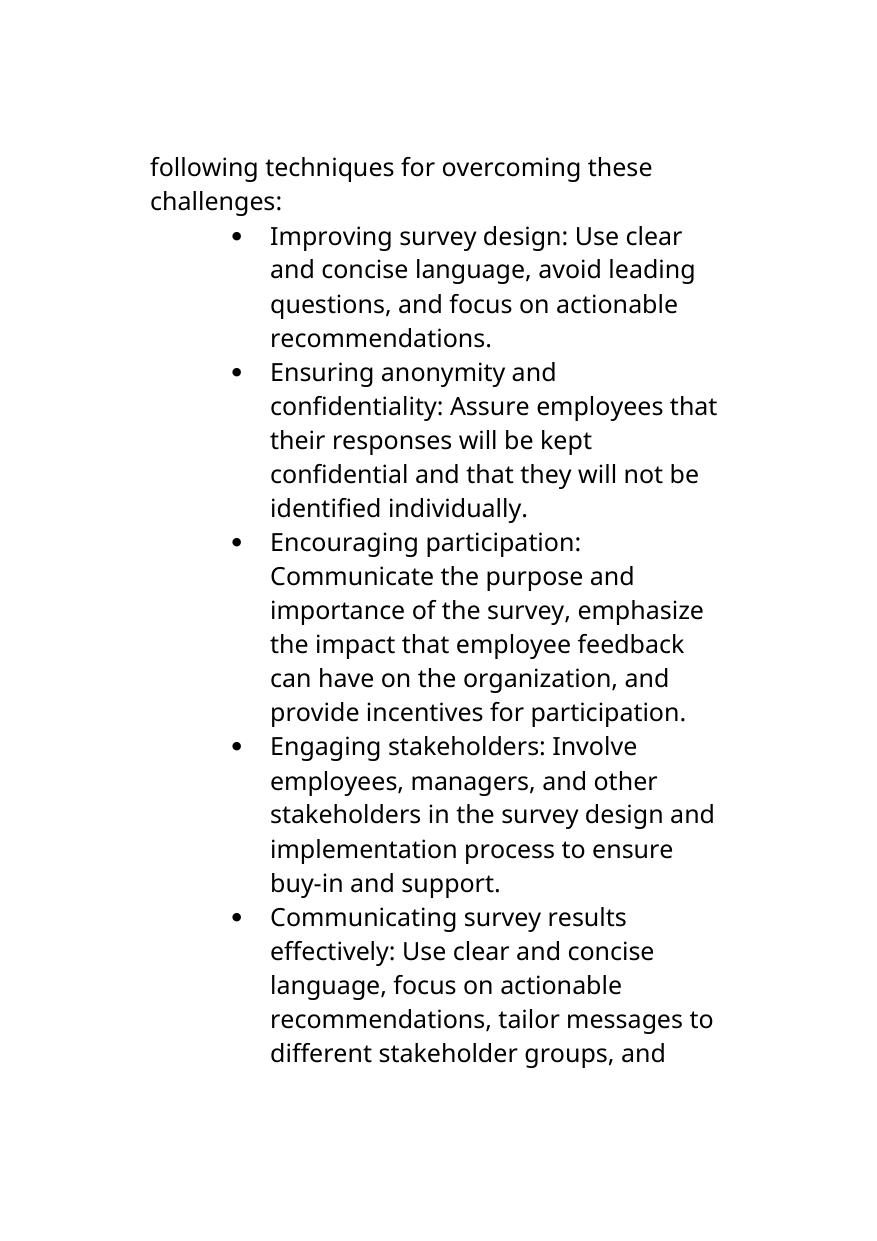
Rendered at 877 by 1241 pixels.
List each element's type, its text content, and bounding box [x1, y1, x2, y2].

list Ensuring anonymity and confidentiality: Assure employees that their responses will be kept confidential and that they will not be identified individually. [232, 354, 727, 525]
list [232, 899, 727, 1070]
list Engaging stakeholders: Involve employees, managers, and other stakeholders in the survey design and implementation process to ensure buy-in and support. [232, 729, 727, 899]
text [150, 150, 727, 218]
list Improving survey design: Use clear and concise language, avoid leading questions, and focus on actionable recommendations. [232, 218, 727, 354]
list Encouraging participation: Communicate the purpose and importance of the survey, emphasize the impact that employee feedback can have on the organization, and provide incentives for participation. [232, 525, 727, 729]
